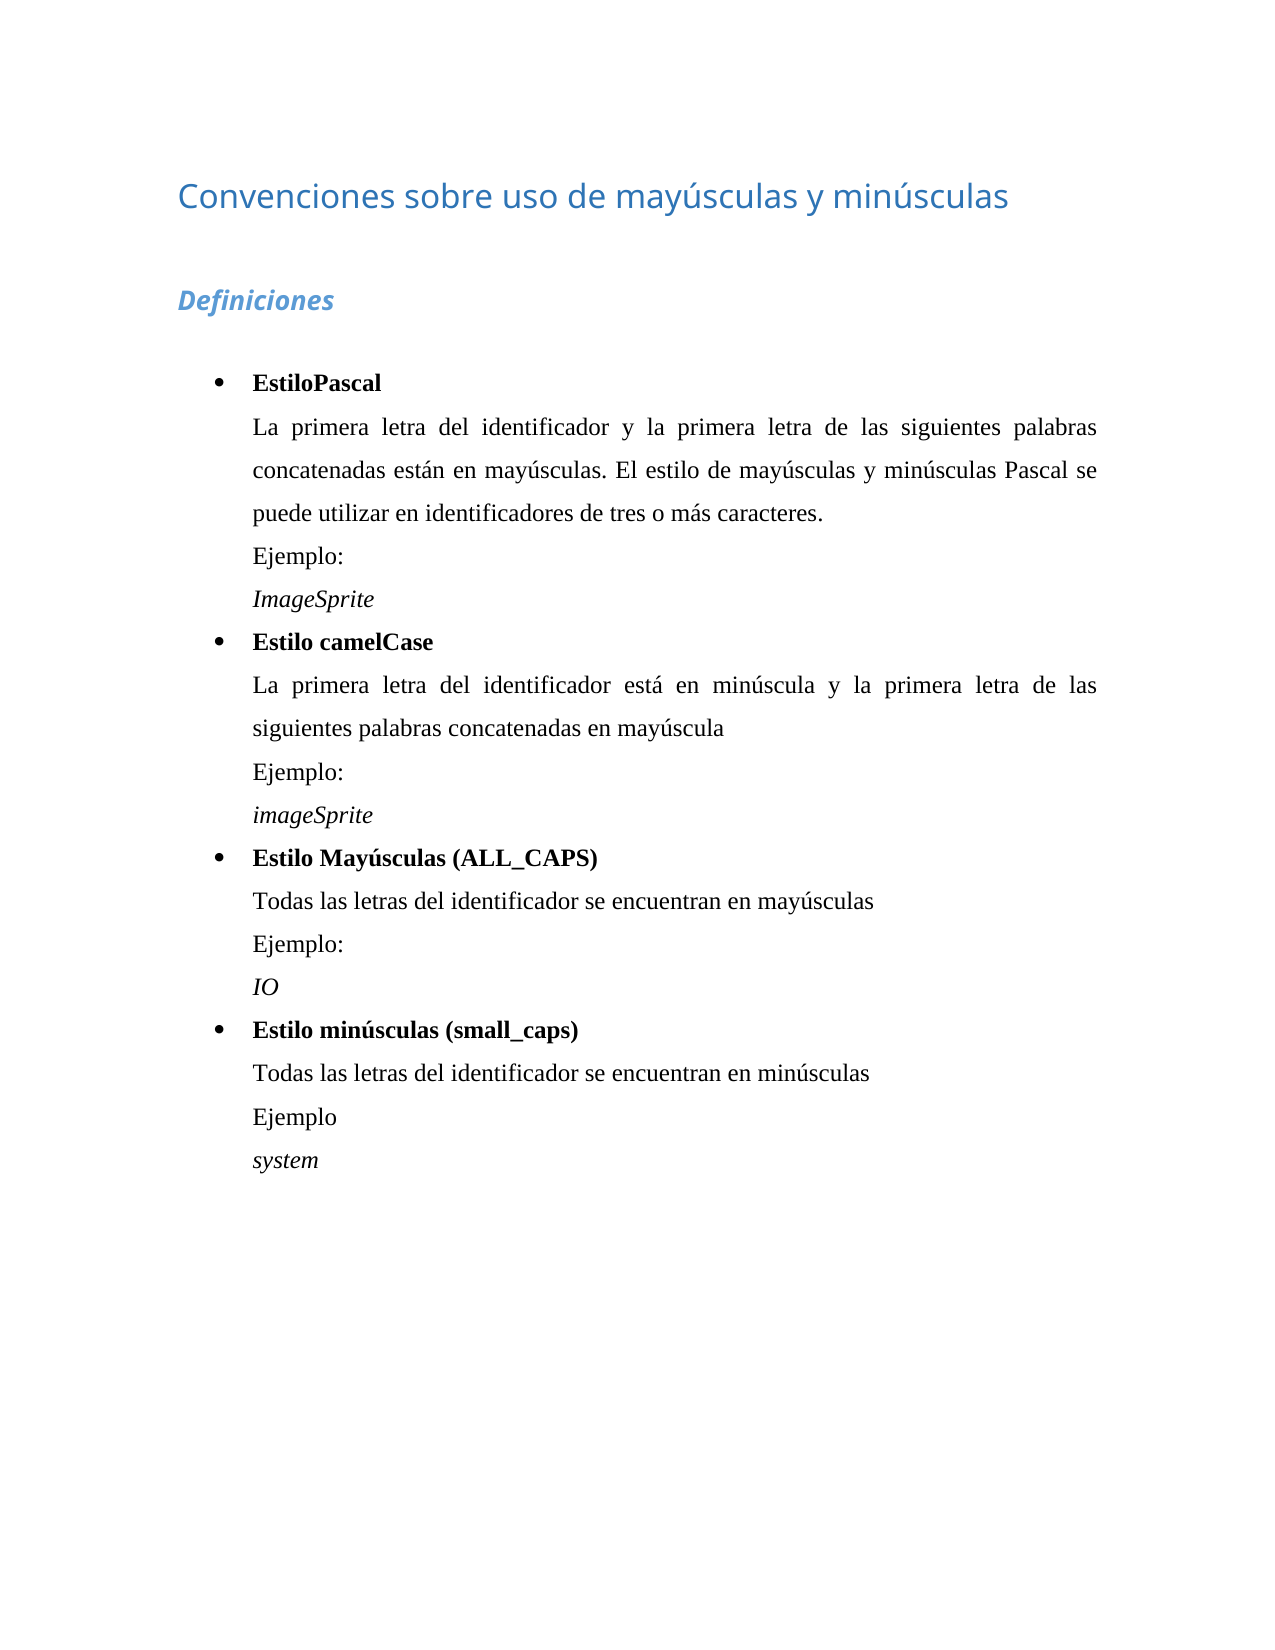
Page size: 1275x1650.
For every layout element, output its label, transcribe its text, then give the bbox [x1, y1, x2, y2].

list Estilo camelCase [215, 627, 1098, 656]
list La primera letra del identificador está en minúscula y la primera letra de las siguientes palabras concatenadas en mayúscula [252, 670, 1098, 742]
list Ejemplo: imageSprite [252, 757, 1087, 828]
list Ejemplo system [252, 1102, 1087, 1173]
list Estilo minúsculas (small_caps) [215, 1015, 1098, 1044]
list Estilo Mayúsculas (ALL_CAPS) [215, 843, 1098, 872]
list Todas las letras del identificador se encuentran en mayúsculas [252, 886, 1098, 915]
list Ejemplo: IO [252, 929, 1087, 1001]
list Todas las letras del identificador se encuentran en minúsculas [252, 1058, 1098, 1087]
list La primera letra del identificador y la primera letra de las siguientes palabras concatenadas están en mayúsculas. El estilo de mayúsculas y minúsculas Pascal se puede utilizar en identificadores de tres o más caracteres. [252, 412, 1098, 527]
list EstiloPascal [215, 368, 1098, 397]
subtitle Convenciones sobre uso de mayúsculas y minúsculas [177, 173, 1098, 218]
subtitle Definiciones [177, 282, 1098, 319]
list Ejemplo: ImageSprite [252, 541, 1087, 613]
